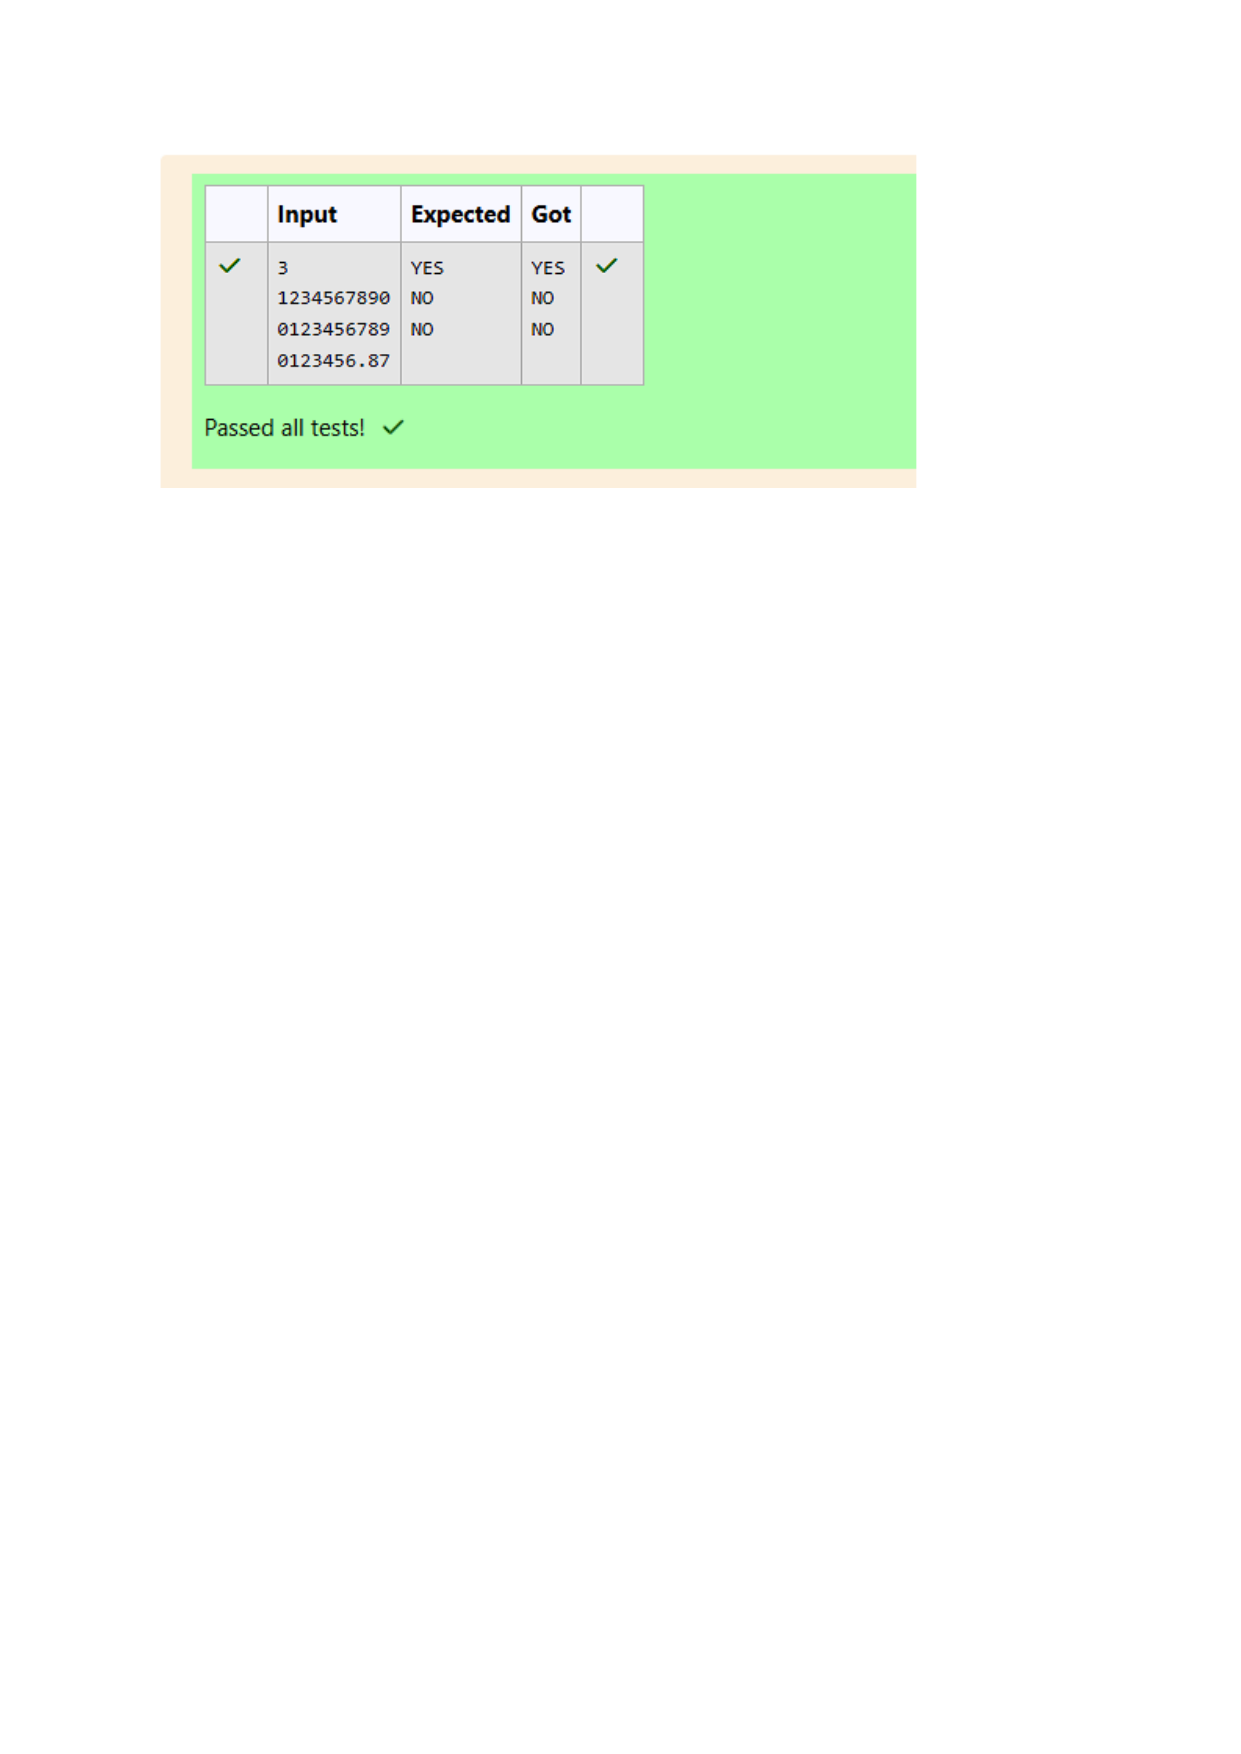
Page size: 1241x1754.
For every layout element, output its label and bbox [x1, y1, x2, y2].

picture [150, 150, 917, 488]
